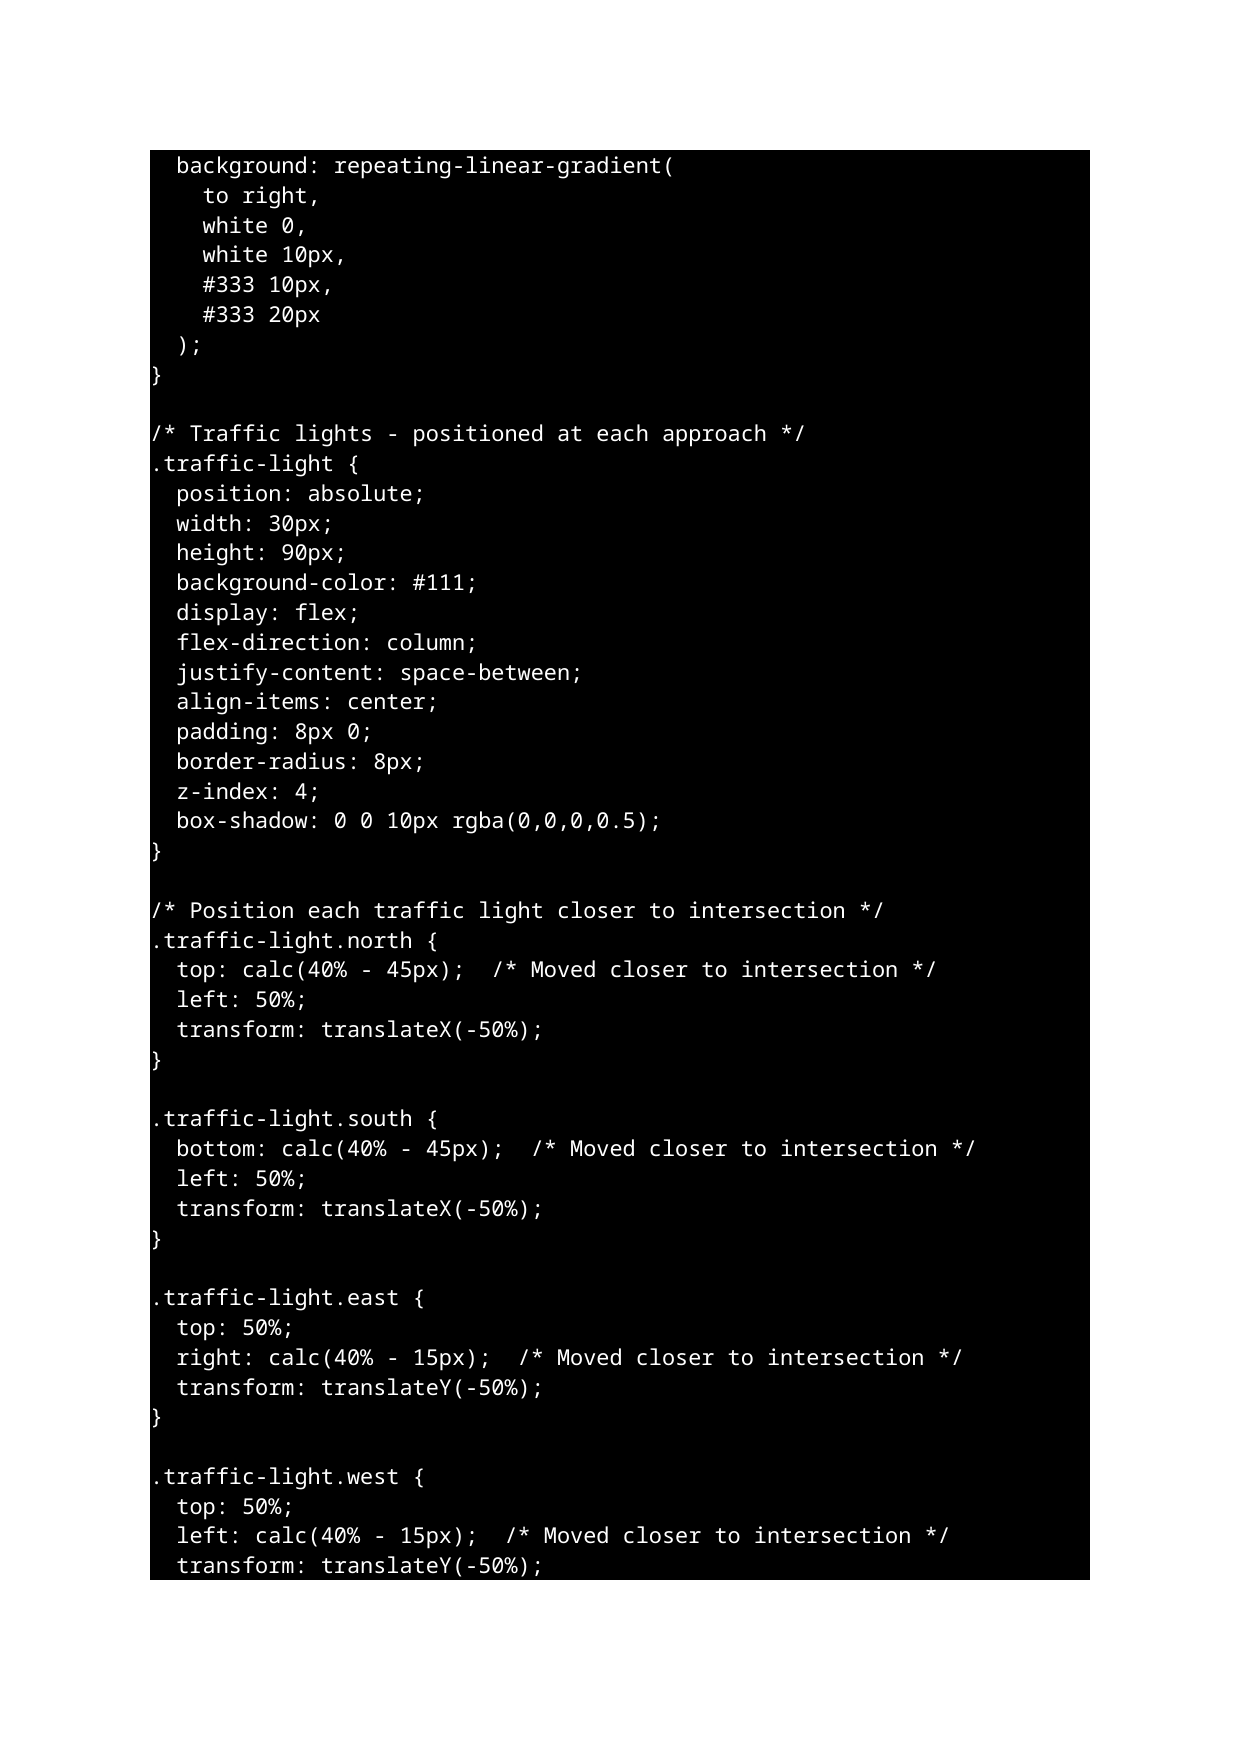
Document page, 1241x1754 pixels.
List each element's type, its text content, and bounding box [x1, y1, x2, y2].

text to right, [150, 180, 1090, 209]
text ); [150, 329, 1090, 358]
text width: 30px; [150, 507, 1090, 537]
text right: calc(40% - 15px); /* Moved closer to intersection */ [150, 1342, 1090, 1371]
text /* Position each traffic light closer to intersection */ [150, 895, 1090, 924]
text #333 10px, [150, 269, 1090, 299]
text } [150, 1044, 1090, 1073]
text padding: 8px 0; [150, 716, 1090, 746]
text background-color: #111; [150, 567, 1090, 597]
text bottom: calc(40% - 45px); /* Moved closer to intersection */ [150, 1133, 1090, 1163]
text white 0, [150, 209, 1090, 239]
text #333 20px [150, 299, 1090, 329]
text } [150, 358, 1090, 388]
text position: absolute; [150, 478, 1090, 507]
text transform: translateX(-50%); [150, 1014, 1090, 1044]
text top: 50%; [150, 1312, 1090, 1342]
text flex-direction: column; [150, 627, 1090, 656]
text } [150, 1401, 1090, 1431]
text .traffic-light.south { [150, 1103, 1090, 1133]
text transform: translateY(-50%); [150, 1371, 1090, 1401]
text border-radius: 8px; [150, 746, 1090, 776]
text left: 50%; [150, 984, 1090, 1014]
text .traffic-light { [150, 448, 1090, 478]
text transform: translateX(-50%); [150, 1193, 1090, 1222]
text } [150, 1222, 1090, 1252]
text .traffic-light.west { [150, 1461, 1090, 1491]
text justify-content: space-between; [150, 656, 1090, 686]
text /* Traffic lights - positioned at each approach */ [150, 418, 1090, 448]
text left: 50%; [150, 1163, 1090, 1193]
text background: repeating-linear-gradient( [150, 150, 1090, 180]
text } [150, 835, 1090, 865]
text align-items: center; [150, 686, 1090, 716]
text display: flex; [150, 597, 1090, 627]
text .traffic-light.north { [150, 924, 1090, 954]
text white 10px, [150, 239, 1090, 269]
text .traffic-light.east { [150, 1282, 1090, 1312]
text box-shadow: 0 0 10px rgba(0,0,0,0.5); [150, 805, 1090, 835]
text left: calc(40% - 15px); /* Moved closer to intersection */ [150, 1520, 1090, 1550]
text transform: translateY(-50%); [150, 1550, 1090, 1580]
text top: calc(40% - 45px); /* Moved closer to intersection */ [150, 954, 1090, 984]
text height: 90px; [150, 537, 1090, 567]
text z-index: 4; [150, 776, 1090, 805]
text top: 50%; [150, 1491, 1090, 1520]
